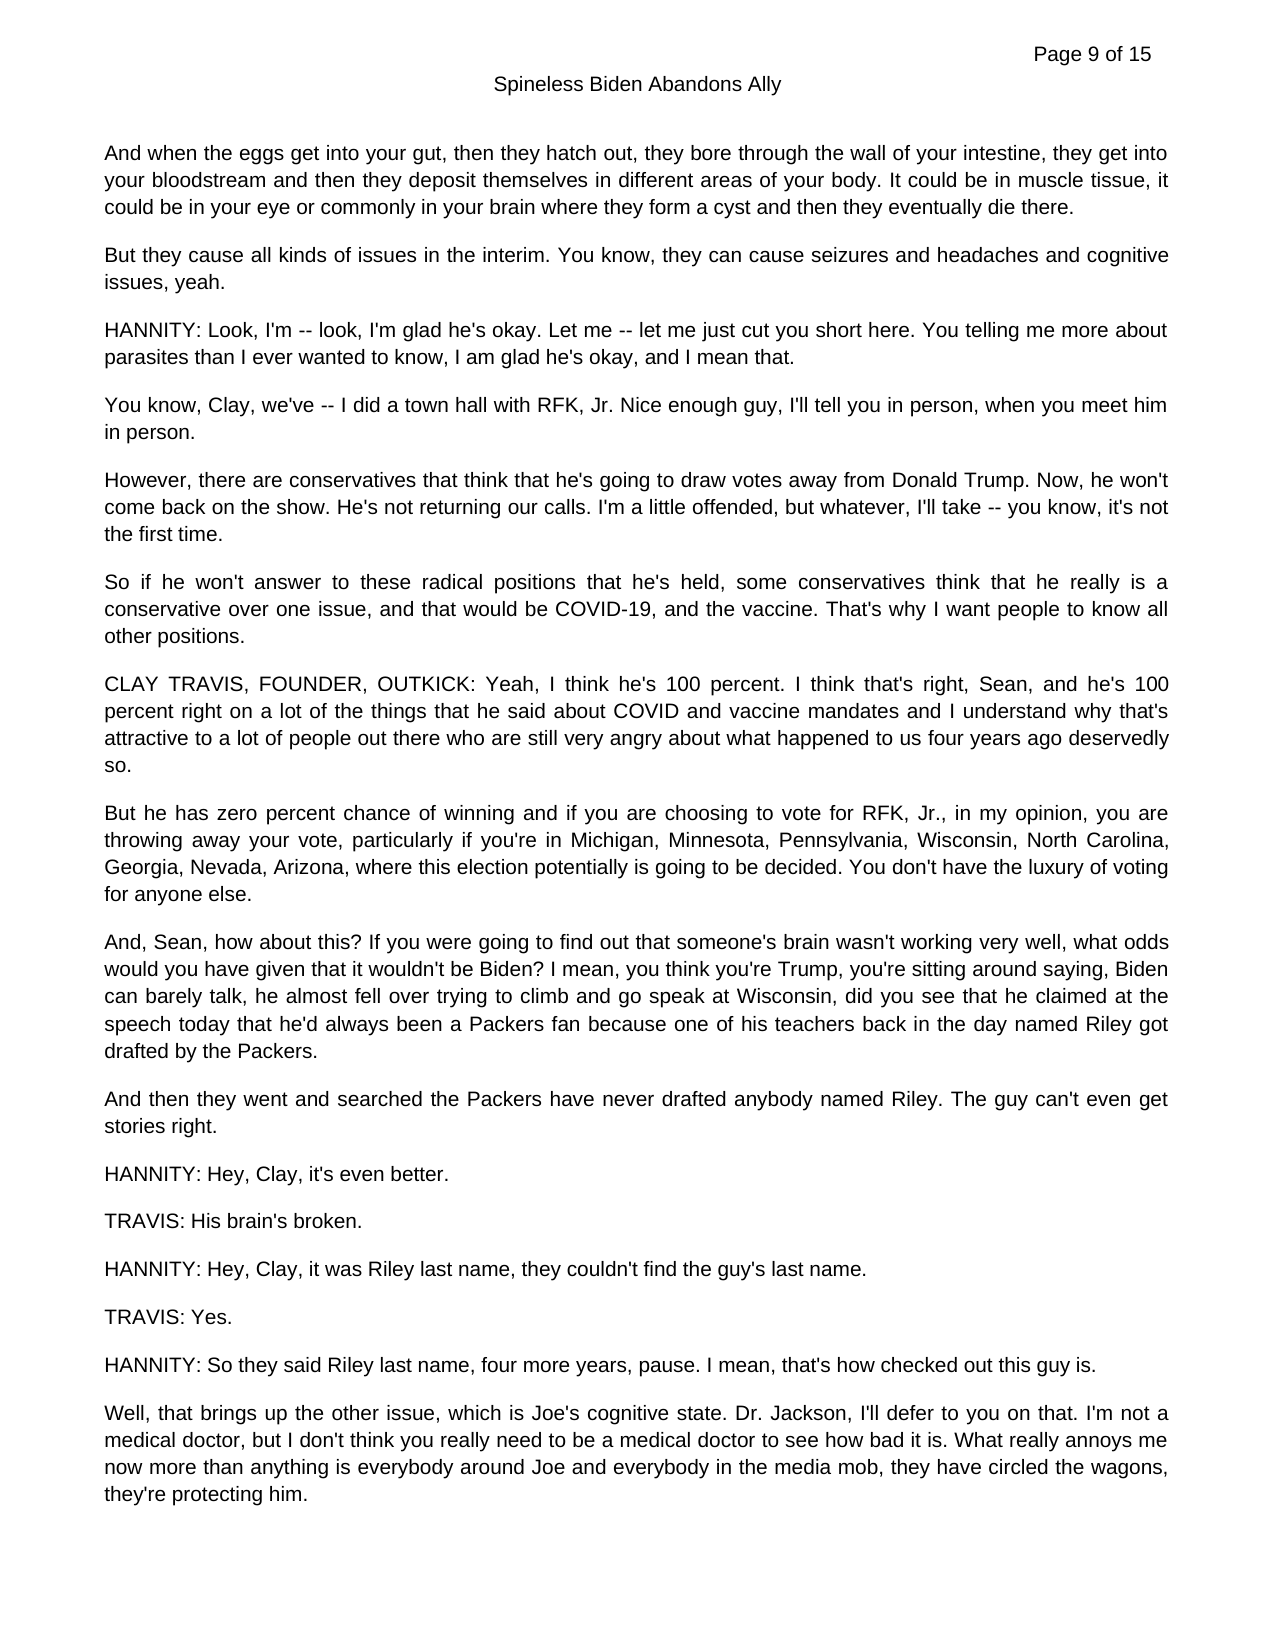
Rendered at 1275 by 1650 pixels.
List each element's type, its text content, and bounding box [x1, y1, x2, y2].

text HANNITY: Look, I'm -- look, I'm glad he's okay. Let me -- let me just cut you short here. You telling me more about parasites than I ever wanted to know, I am glad he's okay, and I mean that. [104, 314, 1171, 369]
text HANNITY: So they said Riley last name, four more years, pause. I mean, that's how checked out this guy is. [104, 1350, 1171, 1377]
text However, there are conservatives that think that he's going to draw votes away from Donald Trump. Now, he won't come back on the show. He's not returning our calls. I'm a little offended, but whatever, I'll take -- you know, it's not the first time. [104, 464, 1171, 546]
text And, Sean, how about this? If you were going to find out that someone's brain wasn't working very well, what odds would you have given that it wouldn't be Biden? I mean, you think you're Trump, you're sitting around saying, Biden can barely talk, he almost fell over trying to climb and go speak at Wisconsin, did you see that he claimed at the speech today that he'd always been a Packers fan because one of his teachers back in the day named Riley got drafted by the Packers. [104, 927, 1171, 1062]
text And then they went and searched the Packers have never drafted anybody named Riley. The guy can't even get stories right. [104, 1083, 1171, 1137]
text TRAVIS: His brain's broken. [104, 1206, 1171, 1233]
text Well, that brings up the other issue, which is Joe's cognitive state. Dr. Jackson, I'll defer to you on that. I'm not a medical doctor, but I don't think you really need to be a medical doctor to see how bad it is. What really annoys me now more than anything is everybody around Joe and everybody in the media mob, they have circled the wagons, they're protecting him. [104, 1398, 1171, 1506]
text But he has zero percent chance of winning and if you are choosing to vote for RFK, Jr., in my opinion, you are throwing away your vote, particularly if you're in Michigan, Minnesota, Pennsylvania, Wisconsin, North Carolina, Georgia, Nevada, Arizona, where this election potentially is going to be decided. You don't have the luxury of voting for anyone else. [104, 798, 1171, 906]
text And when the eggs get into your gut, then they hatch out, they bore through the wall of your intestine, they get into your bloodstream and then they deposit themselves in different areas of your body. It could be in muscle tissue, it could be in your eye or commonly in your brain where they form a cyst and then they eventually die there. [104, 137, 1171, 219]
text But they cause all kinds of issues in the interim. You know, they can cause seizures and headaches and cognitive issues, yeah. [104, 239, 1171, 294]
text HANNITY: Hey, Clay, it was Riley last name, they couldn't find the guy's last name. [104, 1254, 1171, 1281]
text CLAY TRAVIS, FOUNDER, OUTKICK: Yeah, I think he's 100 percent. I think that's right, Sean, and he's 100 percent right on a lot of the things that he said about COVID and vaccine mandates and I understand why that's attractive to a lot of people out there who are still very angry about what happened to us four years ago deservedly so. [104, 669, 1171, 777]
text HANNITY: Hey, Clay, it's even better. [104, 1158, 1171, 1185]
text So if he won't answer to these radical positions that he's held, some conservatives think that he really is a conservative over one issue, and that would be COVID-19, and the vaccine. That's why I want people to know all other positions. [104, 567, 1171, 648]
text You know, Clay, we've -- I did a town hall with RFK, Jr. Nice enough guy, I'll tell you in person, when you meet him in person. [104, 389, 1171, 444]
text TRAVIS: Yes. [104, 1302, 1171, 1329]
